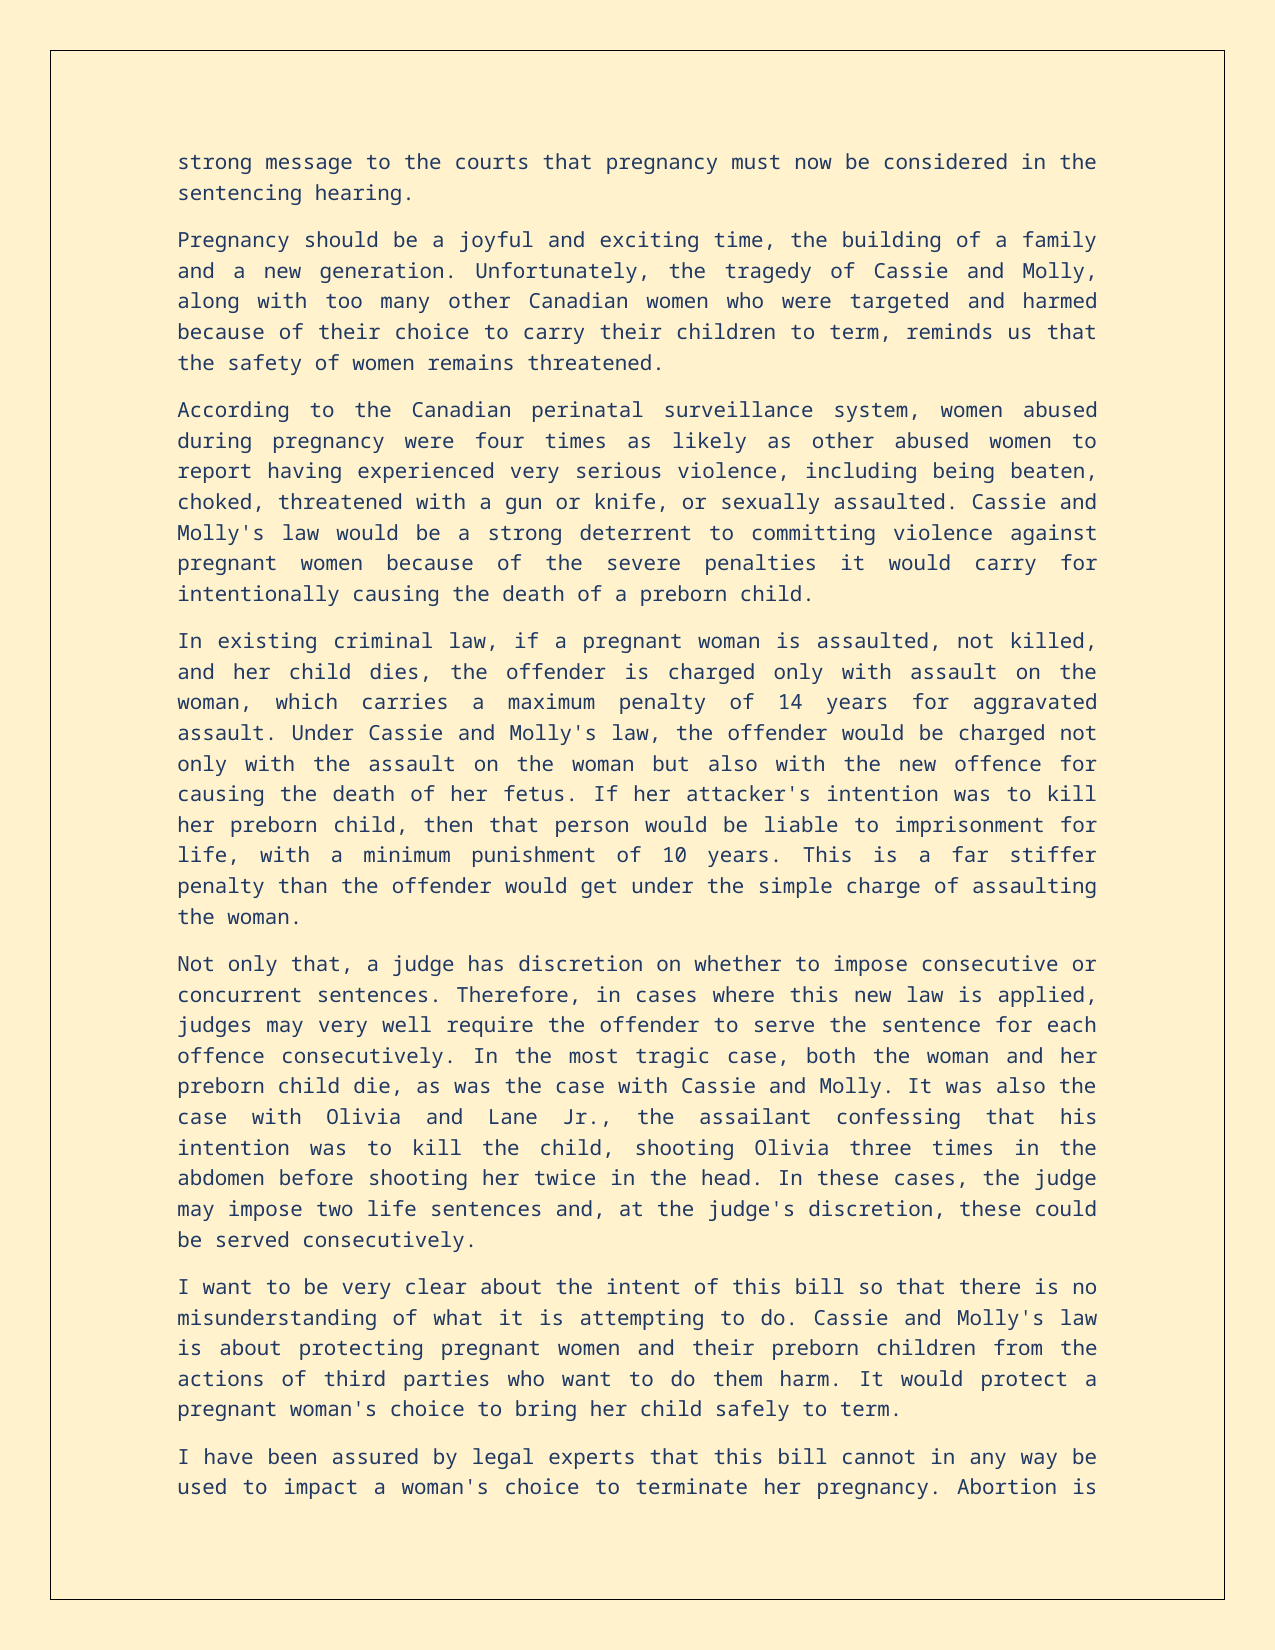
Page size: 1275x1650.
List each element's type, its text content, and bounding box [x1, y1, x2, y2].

text Not only that, a judge has discretion on whether to impose consecutive or concurrent sentences. Therefore, in cases where this new law is applied, judges may very well require the offender to serve the sentence for each offence consecutively. In the most tragic case, both the woman and her preborn child die, as was the case with Cassie and Molly. It was also the case with Olivia and Lane Jr., the assailant confessing that his intention was to kill the child, shooting Olivia three times in the abdomen before shooting her twice in the head. In these cases, the judge may impose two life sentences and, at the judge's discretion, these could be served consecutively. [177, 949, 1098, 1253]
text I want to be very clear about the intent of this bill so that there is no misunderstanding of what it is attempting to do. Cassie and Molly's law is about protecting pregnant women and their preborn children from the actions of third parties who want to do them harm. It would protect a pregnant woman's choice to bring her child safely to term. [177, 1272, 1098, 1423]
text In existing criminal law, if a pregnant woman is assaulted, not killed, and her child dies, the offender is charged only with assault on the woman, which carries a maximum penalty of 14 years for aggravated assault. Under Cassie and Molly's law, the offender would be charged not only with the assault on the woman but also with the new offence for causing the death of her fetus. If her attacker's intention was to kill her preborn child, then that person would be liable to imprisonment for life, with a minimum punishment of 10 years. This is a far stiffer penalty than the offender would get under the simple charge of assaulting the woman. [177, 626, 1098, 930]
text According to the Canadian perinatal surveillance system, women abused during pregnancy were four times as likely as other abused women to report having experienced very serious violence, including being beaten, choked, threatened with a gun or knife, or sexually assaulted. Cassie and Molly's law would be a strong deterrent to committing violence against pregnant women because of the severe penalties it would carry for intentionally causing the death of a preborn child. [177, 395, 1098, 607]
text Pregnancy should be a joyful and exciting time, the building of a family and a new generation. Unfortunately, the tragedy of Cassie and Molly, along with too many other Canadian women who were targeted and harmed because of their choice to carry their children to term, reminds us that the safety of women remains threatened. [177, 225, 1098, 376]
